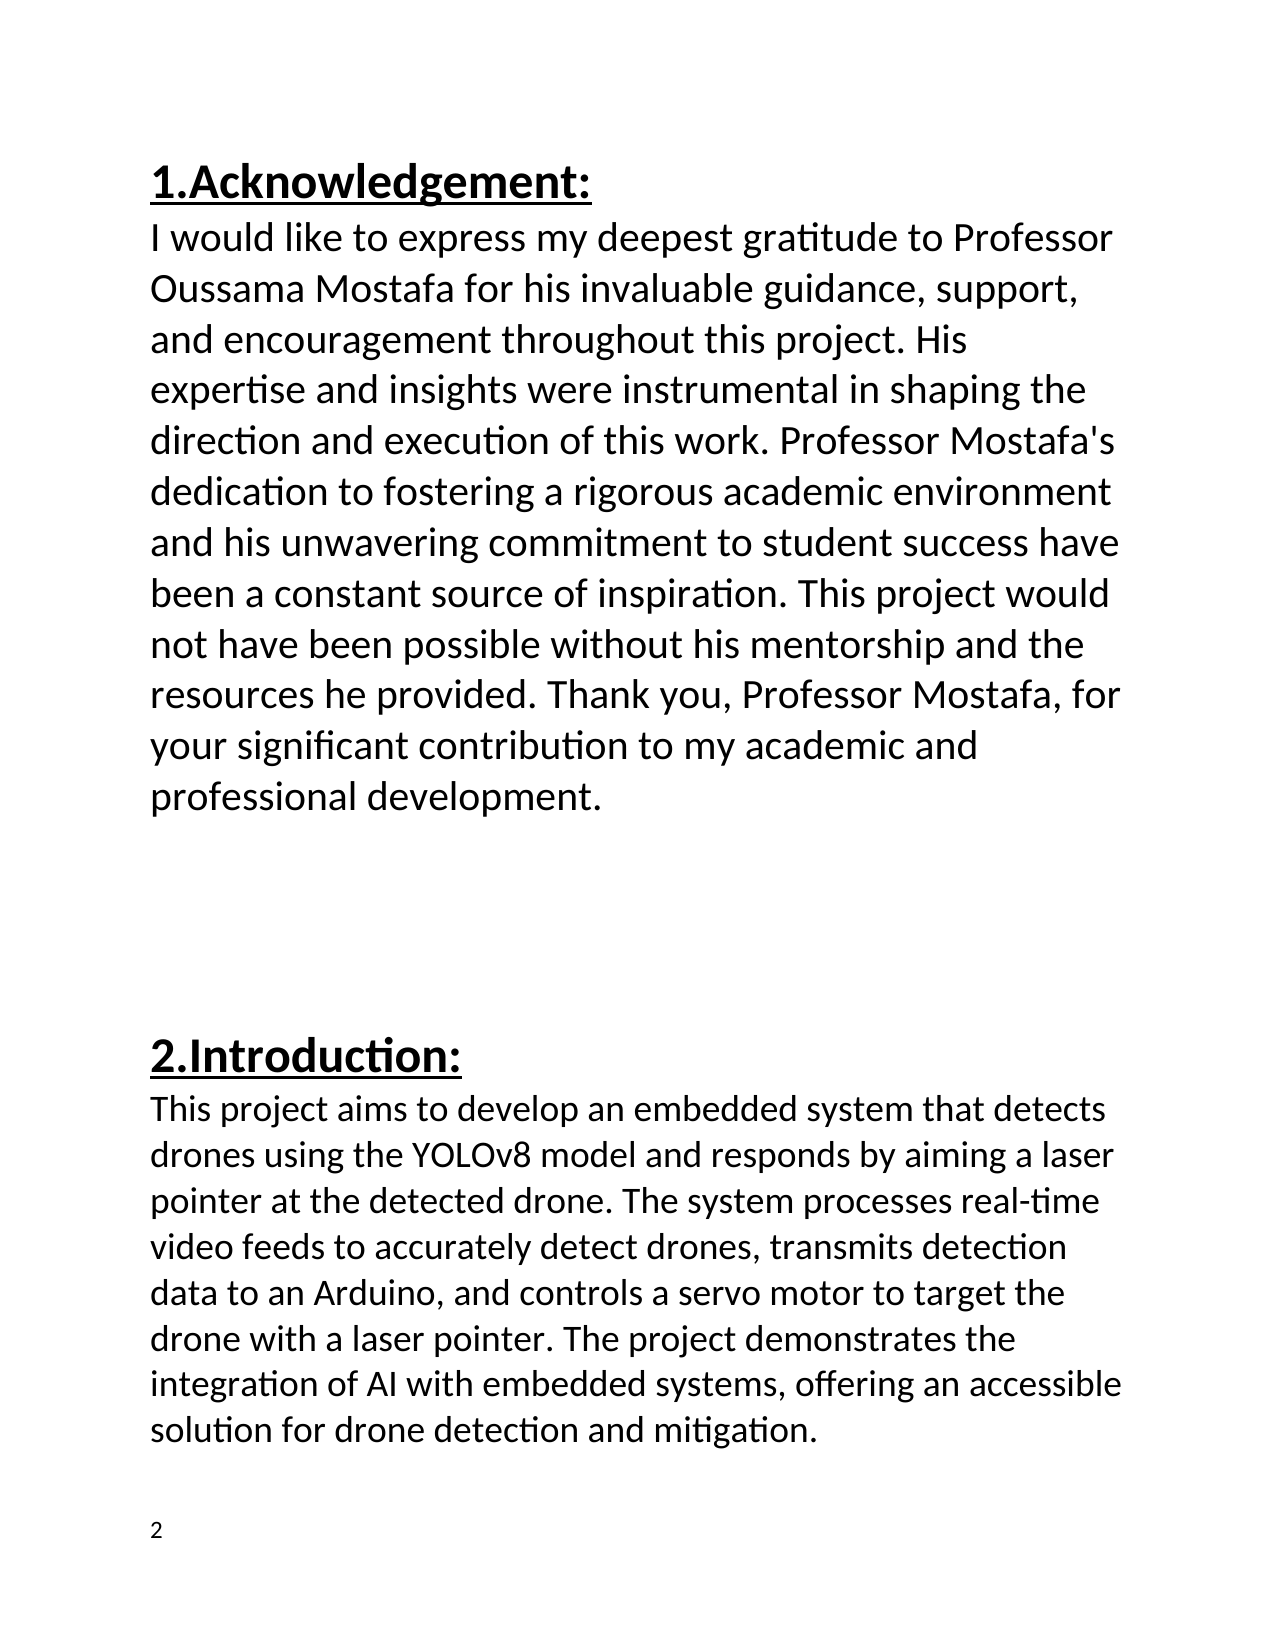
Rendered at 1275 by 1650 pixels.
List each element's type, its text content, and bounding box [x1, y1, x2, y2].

text 2.Introduction: [150, 1024, 1125, 1085]
text This project aims to develop an embedded system that detects drones using the YOLOv8 model and responds by aiming a laser pointer at the detected drone. The system processes real-time video feeds to accurately detect drones, transmits detection data to an Arduino, and controls a servo motor to target the drone with a laser pointer. The project demonstrates the integration of AI with embedded systems, offering an accessible solution for drone detection and mitigation. [150, 1085, 1125, 1452]
text I would like to express my deepest gratitude to Professor Oussama Mostafa for his invaluable guidance, support, and encouragement throughout this project. His expertise and insights were instrumental in shaping the direction and execution of this work. Professor Mostafa's dedication to fostering a rigorous academic environment and his unwavering commitment to student success have been a constant source of inspiration. This project would not have been possible without his mentorship and the resources he provided. Thank you, Professor Mostafa, for your significant contribution to my academic and professional development. [150, 211, 1125, 821]
text 1.Acknowledgement: [150, 150, 1125, 211]
